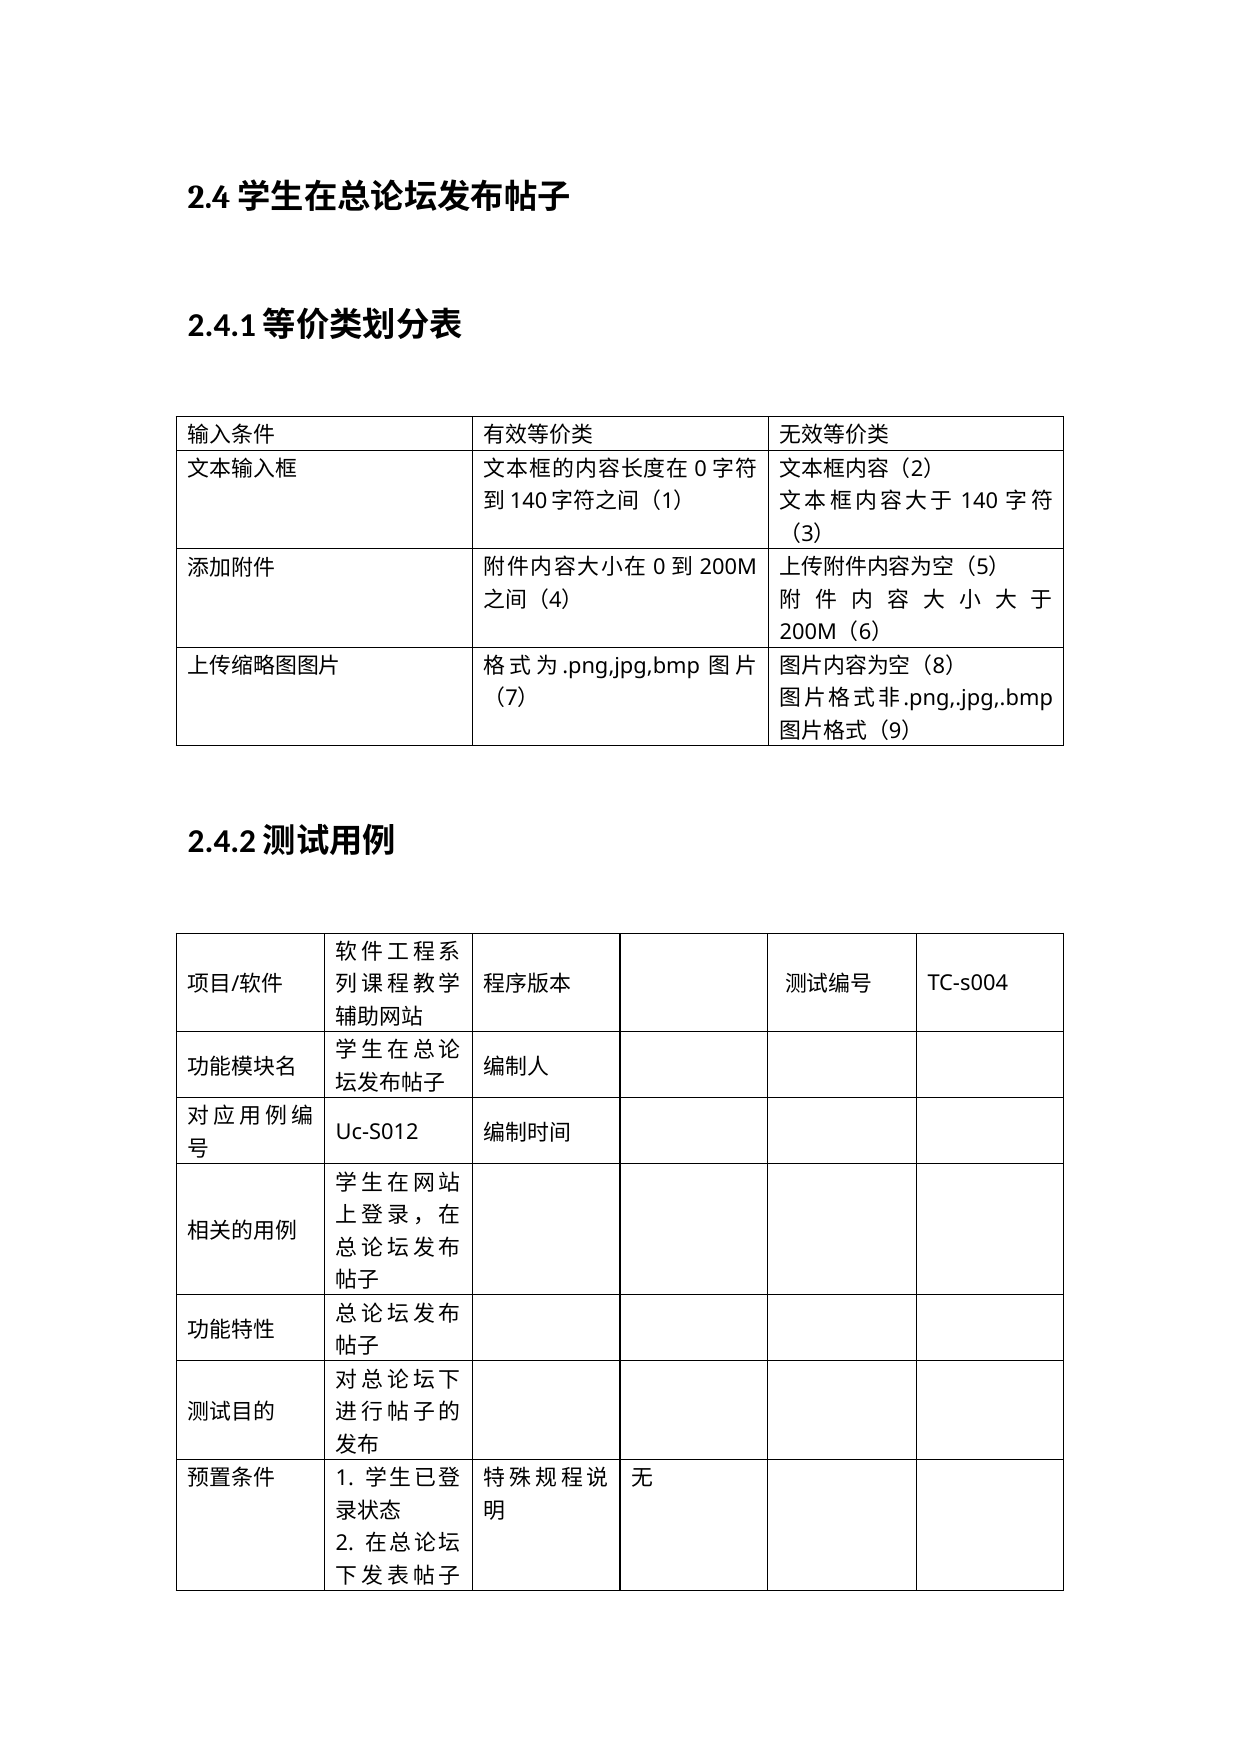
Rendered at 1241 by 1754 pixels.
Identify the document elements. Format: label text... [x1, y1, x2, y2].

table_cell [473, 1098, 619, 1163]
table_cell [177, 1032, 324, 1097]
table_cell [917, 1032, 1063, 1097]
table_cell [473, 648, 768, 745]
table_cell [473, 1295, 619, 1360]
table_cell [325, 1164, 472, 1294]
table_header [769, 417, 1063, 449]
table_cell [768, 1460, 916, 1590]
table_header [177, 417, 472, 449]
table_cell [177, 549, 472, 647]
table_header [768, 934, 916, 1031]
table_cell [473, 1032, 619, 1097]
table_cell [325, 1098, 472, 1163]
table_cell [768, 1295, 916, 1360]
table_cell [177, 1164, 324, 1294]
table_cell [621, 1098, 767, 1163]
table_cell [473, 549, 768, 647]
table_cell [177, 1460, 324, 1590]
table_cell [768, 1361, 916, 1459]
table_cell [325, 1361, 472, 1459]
subtitle 2.4.2测试用例 [187, 806, 1053, 871]
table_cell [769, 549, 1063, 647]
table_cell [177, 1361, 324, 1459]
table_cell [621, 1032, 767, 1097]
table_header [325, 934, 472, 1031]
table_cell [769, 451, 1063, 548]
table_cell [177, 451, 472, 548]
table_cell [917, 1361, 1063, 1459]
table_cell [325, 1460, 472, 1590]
subtitle 2.4学生在总论坛发布帖子 [187, 162, 1053, 227]
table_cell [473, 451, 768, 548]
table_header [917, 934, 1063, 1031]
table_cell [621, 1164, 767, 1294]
subtitle 2.4.1等价类划分表 [187, 289, 1053, 354]
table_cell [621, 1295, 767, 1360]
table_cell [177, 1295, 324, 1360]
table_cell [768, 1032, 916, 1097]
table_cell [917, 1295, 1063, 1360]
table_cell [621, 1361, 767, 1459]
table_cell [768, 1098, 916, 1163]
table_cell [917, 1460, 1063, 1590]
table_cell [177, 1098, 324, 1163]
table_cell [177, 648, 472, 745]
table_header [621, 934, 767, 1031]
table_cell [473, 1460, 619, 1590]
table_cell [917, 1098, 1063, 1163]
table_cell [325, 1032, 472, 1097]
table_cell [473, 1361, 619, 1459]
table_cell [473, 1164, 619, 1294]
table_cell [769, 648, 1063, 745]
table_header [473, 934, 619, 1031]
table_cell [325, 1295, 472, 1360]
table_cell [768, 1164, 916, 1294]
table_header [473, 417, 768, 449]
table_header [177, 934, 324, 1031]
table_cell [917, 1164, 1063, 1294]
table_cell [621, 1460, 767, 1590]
